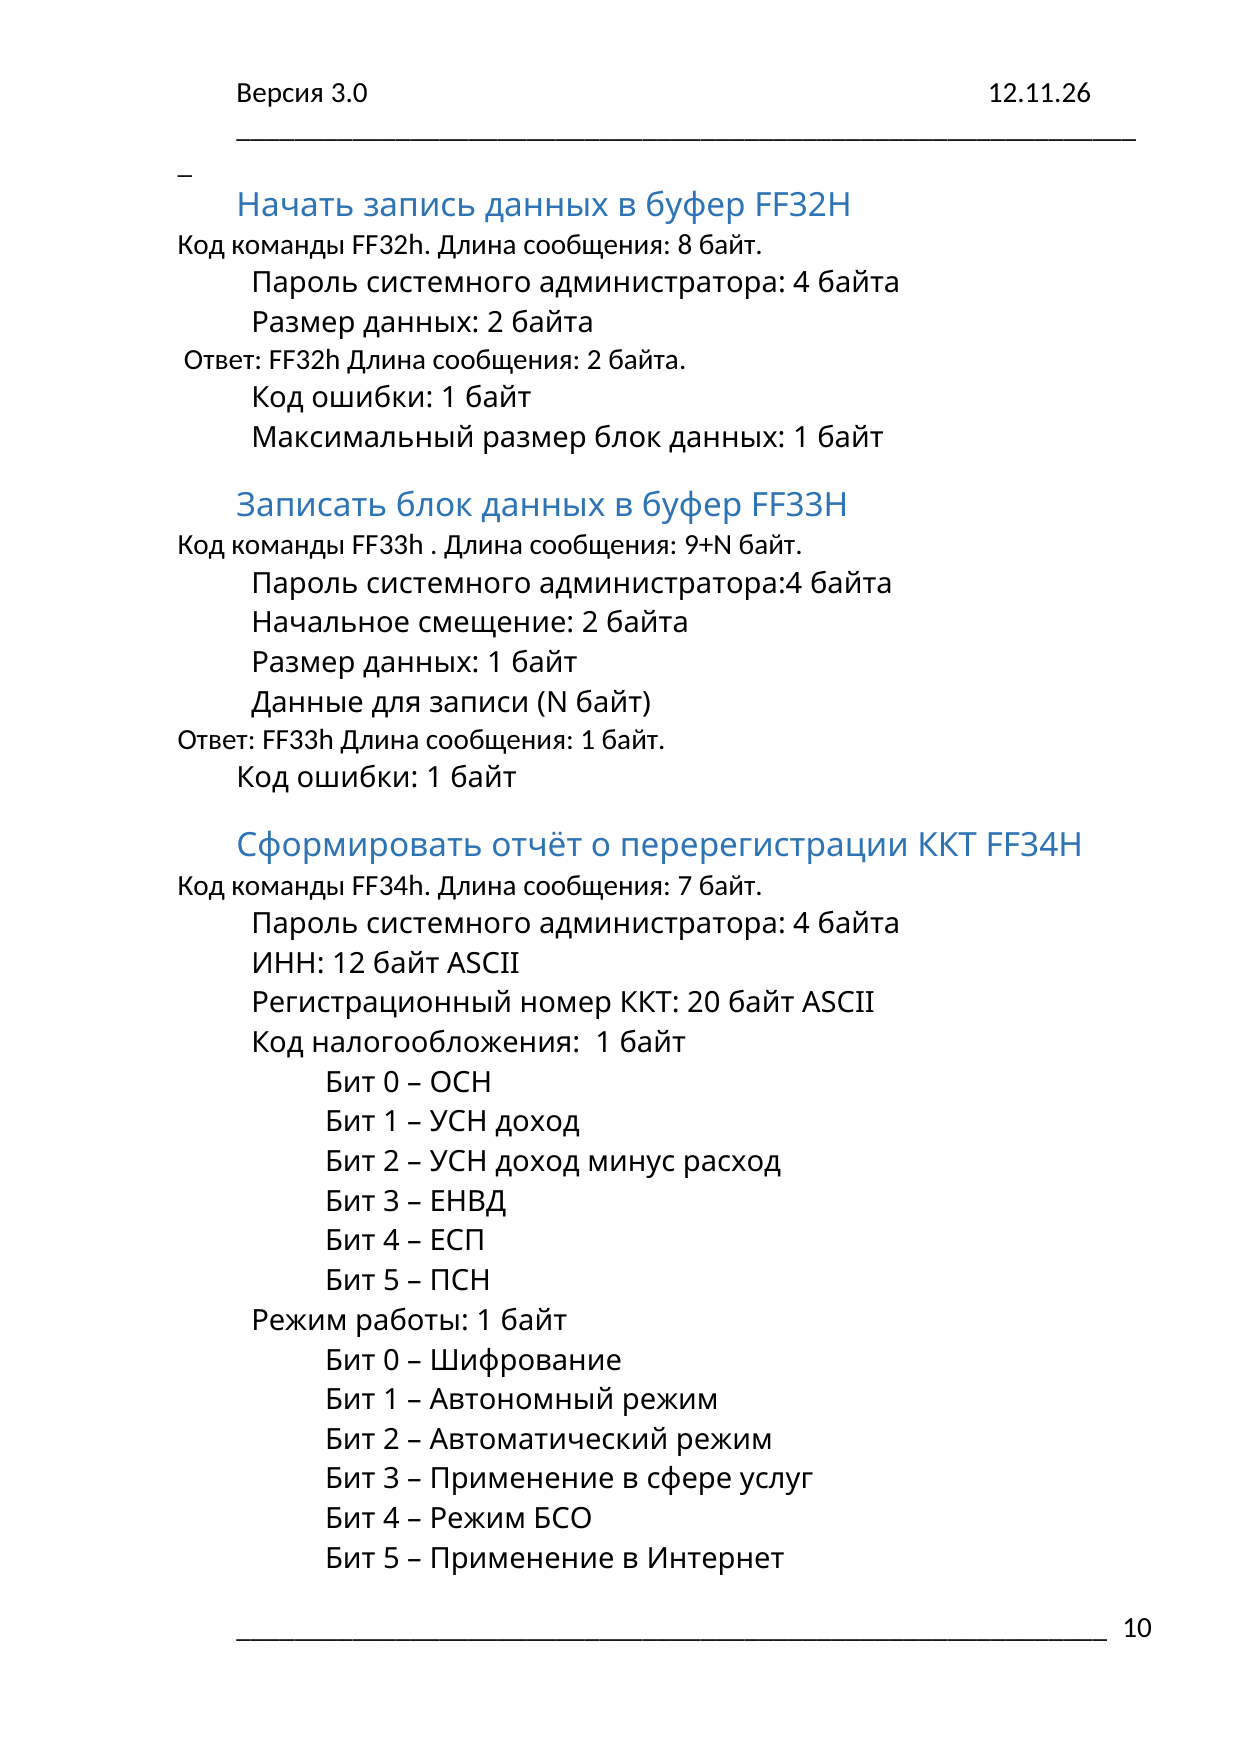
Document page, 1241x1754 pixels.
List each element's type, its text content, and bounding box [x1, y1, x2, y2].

text Бит 1 – УСН доход [325, 1101, 1152, 1140]
text Бит 4 – Режим БСО [325, 1497, 1152, 1537]
text Код налогообложения: 1 байт [251, 1021, 1152, 1061]
text Код команды FF34h. Длина сообщения: 7 байт. [177, 867, 1152, 902]
text Бит 2 – Автоматический режим [325, 1418, 1152, 1458]
subtitle Записать блок данных в буфер FF33H [177, 481, 1152, 526]
text Режим работы: 1 байт [251, 1299, 1152, 1339]
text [251, 262, 1152, 301]
text Максимальный размер блок данных: 1 байт [251, 416, 1152, 456]
text Пароль системного администратора: 4 байта [251, 902, 1152, 942]
text Бит 0 – ОСН [325, 1061, 1152, 1101]
text Размер данных: 1 байт [251, 641, 1152, 681]
text Данные для записи (N байт) [251, 681, 1152, 721]
text Код ошибки: 1 байт [236, 756, 1152, 796]
text Код ошибки: 1 байт [251, 377, 1152, 416]
text Ответ: FF33h Длина сообщения: 1 байт. [177, 721, 1152, 756]
text Бит 3 – ЕНВД [325, 1180, 1152, 1220]
text Бит 4 – ЕСП [325, 1220, 1152, 1259]
text Регистрационный номер ККТ: 20 байт ASCII [251, 982, 1152, 1021]
text Размер данных: 2 байта [251, 301, 1152, 341]
text Пароль системного администратора:4 байта [251, 562, 1152, 602]
subtitle Начать запись данных в буфер FF32H [177, 181, 1152, 226]
text ИНН: 12 байт ASCII [251, 942, 1152, 982]
text Бит 5 – ПСН [325, 1259, 1152, 1299]
text Бит 5 – Применение в Интернет [325, 1537, 1152, 1577]
text Начальное смещение: 2 байта [251, 602, 1152, 641]
text Бит 0 – Шифрование [325, 1339, 1152, 1378]
text Код команды FF33h . Длина сообщения: 9+N байт. [177, 526, 1152, 562]
text Код команды FF32h. Длина сообщения: 8 байт. [177, 226, 1152, 262]
text Ответ: FF32h Длина сообщения: 2 байта. [177, 341, 1152, 377]
subtitle Сформировать отчёт о перерегистрации ККТ FF34H [177, 821, 1152, 867]
text Бит 1 – Автономный режим [325, 1378, 1152, 1418]
text Бит 3 – Применение в сфере услуг [325, 1458, 1152, 1497]
text Бит 2 – УСН доход минус расход [325, 1140, 1152, 1180]
